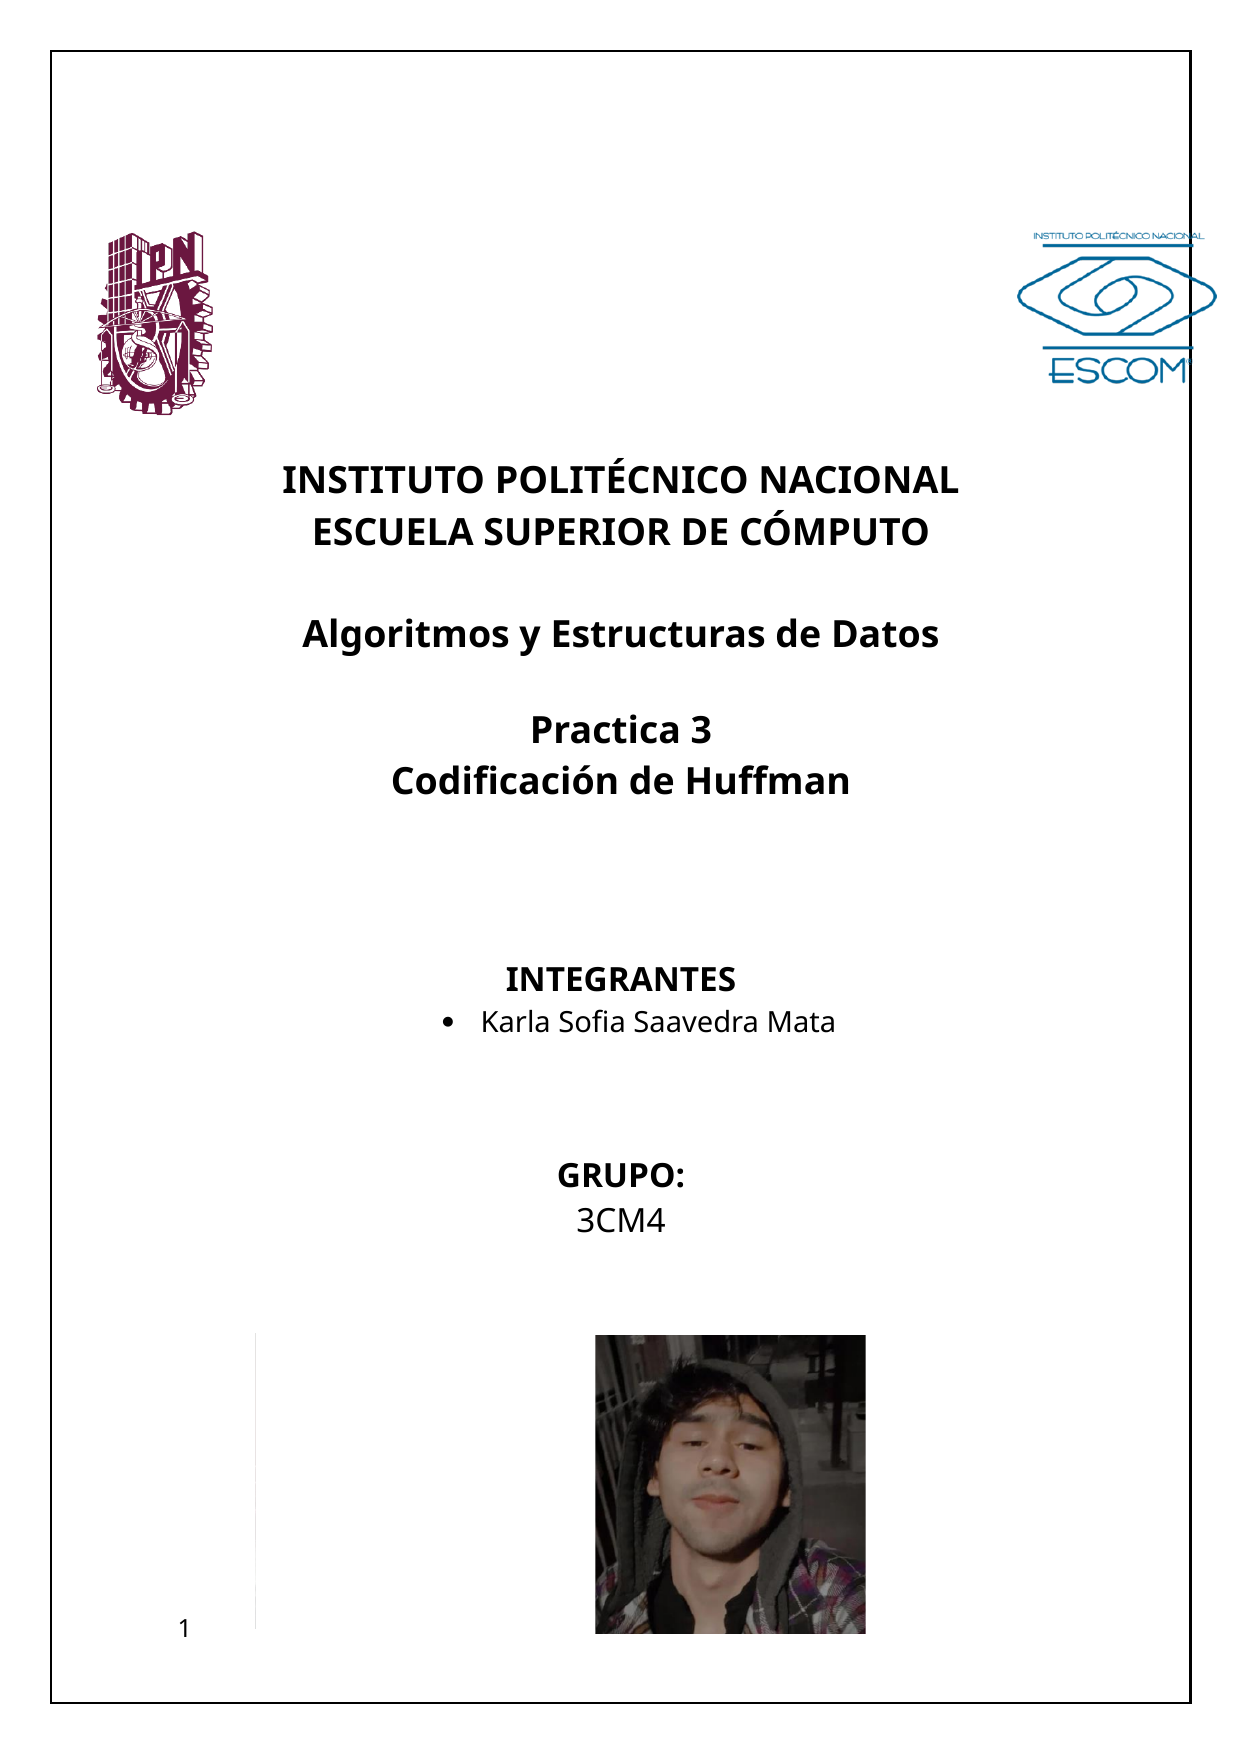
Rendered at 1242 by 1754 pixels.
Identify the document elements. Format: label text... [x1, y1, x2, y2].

subtitle Codificación de Huffman [177, 754, 1064, 806]
text ESCUELA SUPERIOR DE CÓMPUTO [177, 505, 1064, 556]
text 3CM4 [177, 1197, 1064, 1242]
picture [1010, 226, 1222, 388]
text GRUPO: [177, 1151, 1064, 1197]
text INTEGRANTES [177, 956, 1064, 1001]
text INSTITUTO POLITÉCNICO NACIONAL [177, 454, 1064, 505]
picture [595, 1335, 866, 1634]
picture [5, 225, 304, 421]
list Karla Sofia Saavedra Mata [215, 1001, 1064, 1041]
text Algoritmos y Estructuras de Datos [177, 607, 1064, 658]
text Practica 3 [177, 703, 1064, 754]
